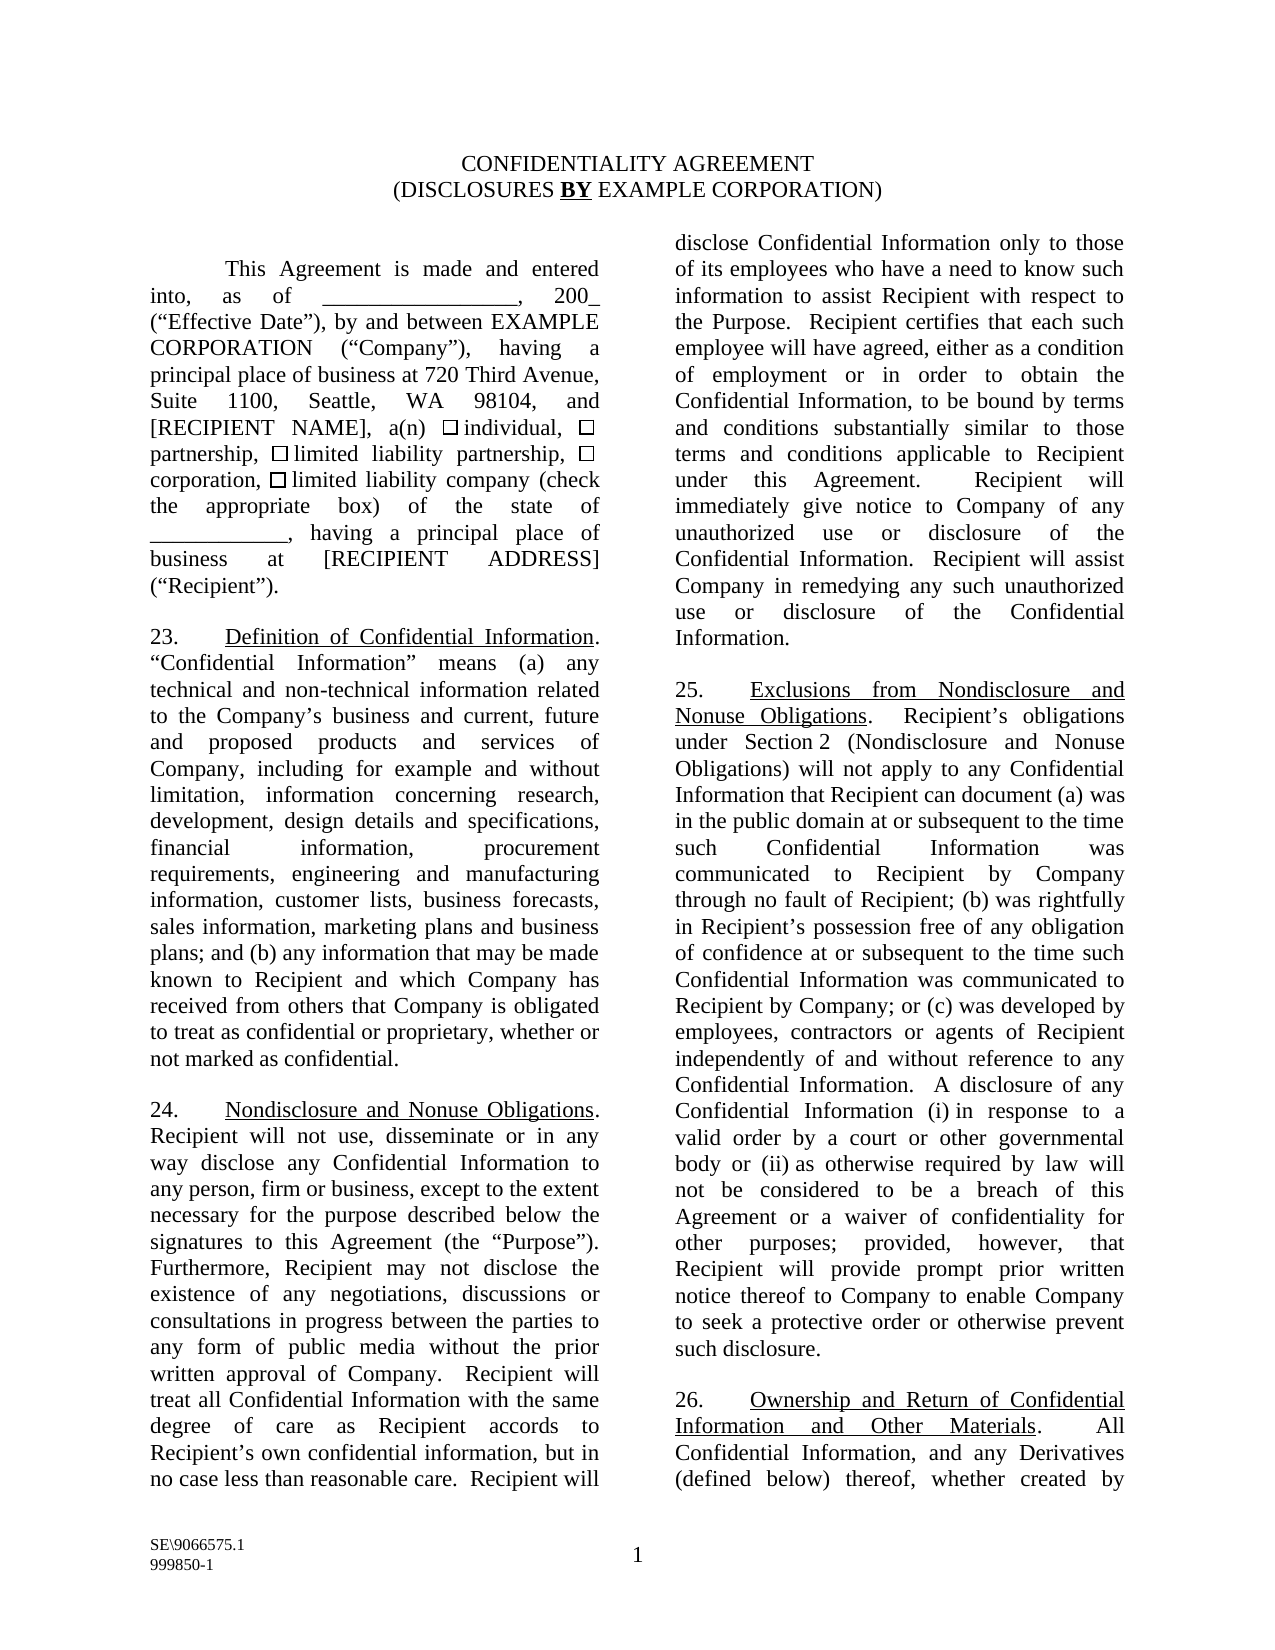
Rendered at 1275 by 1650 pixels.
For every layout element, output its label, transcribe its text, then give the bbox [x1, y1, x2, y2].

subtitle Exclusions from Nondisclosure and Nonuse Obligations. Recipient’s obligations under Section 2 (Nondisclosure and Nonuse Obligations) will not apply to any Confidential Information that Recipient can document (a) was in the public domain at or subsequent to the time such Confidential Information was communicated to Recipient by Company through no fault of Recipient; (b) was rightfully in Recipient’s possession free of any obligation of confidence at or subsequent to the time such Confidential Information was communicated to Recipient by Company; or (c) was developed by employees, contractors or agents of Recipient independently of and without reference to any Confidential Information. A disclosure of any Confidential Information (i) in response to a valid order by a court or other governmental body or (ii) as otherwise required by law will not be considered to be a breach of this Agreement or a waiver of confidentiality for other purposes; provided, however, that Recipient will provide prompt prior written notice thereof to Company to enable Company to seek a protective order or otherwise prevent such disclosure. [675, 676, 1125, 1361]
text (DISCLOSURES BY EXAMPLE CORPORATION) [150, 176, 1125, 203]
subtitle Definition of Confidential Information. “Confidential Information” means (a) any technical and non-technical information related to the Company’s business and current, future and proposed products and services of Company, including for example and without limitation, information concerning research, development, design details and specifications, financial information, procurement requirements, engineering and manufacturing information, customer lists, business forecasts, sales information, marketing plans and business plans; and (b) any information that may be made known to Recipient and which Company has received from others that Company is obligated to treat as confidential or proprietary, whether or not marked as confidential. [150, 623, 600, 1071]
subtitle Nondisclosure and Nonuse Obligations. Recipient will not use, disseminate or in any way disclose any Confidential Information to any person, firm or business, except to the extent necessary for the purpose described below the signatures to this Agreement (the “Purpose”). Furthermore, Recipient may not disclose the existence of any negotiations, discussions or consultations in progress between the parties to any form of public media without the prior written approval of Company. Recipient will treat all Confidential Information with the same degree of care as Recipient accords to Recipient’s own confidential information, but in no case less than reasonable care. Recipient will disclose Confidential Information only to those of its employees who have a need to know such information to assist Recipient with respect to the Purpose. Recipient certifies that each such employee will have agreed, either as a condition of employment or in order to obtain the Confidential Information, to be bound by terms and conditions substantially similar to those terms and conditions applicable to Recipient under this Agreement. Recipient will immediately give notice to Company of any unauthorized use or disclosure of the Confidential Information. Recipient will assist Company in remedying any such unauthorized use or disclosure of the Confidential Information. [150, 1096, 600, 1491]
subtitle Nondisclosure and Nonuse Obligations. Recipient will not use, disseminate or in any way disclose any Confidential Information to any person, firm or business, except to the extent necessary for the purpose described below the signatures to this Agreement (the “Purpose”). Furthermore, Recipient may not disclose the existence of any negotiations, discussions or consultations in progress between the parties to any form of public media without the prior written approval of Company. Recipient will treat all Confidential Information with the same degree of care as Recipient accords to Recipient’s own confidential information, but in no case less than reasonable care. Recipient will disclose Confidential Information only to those of its employees who have a need to know such information to assist Recipient with respect to the Purpose. Recipient certifies that each such employee will have agreed, either as a condition of employment or in order to obtain the Confidential Information, to be bound by terms and conditions substantially similar to those terms and conditions applicable to Recipient under this Agreement. Recipient will immediately give notice to Company of any unauthorized use or disclosure of the Confidential Information. Recipient will assist Company in remedying any such unauthorized use or disclosure of the Confidential Information. [675, 229, 1125, 651]
text CONFIDENTIALITY AGREEMENT [150, 150, 1125, 176]
text This Agreement is made and entered into, as of _________________, 200_ (“Effective Date”), by and between EXAMPLE CORPORATION (“Company”), having a principal place of business at 720 Third Avenue, Suite 1100, Seattle, WA 98104, and [RECIPIENT NAME], a(n) individual, partnership, limited liability partnership, corporation, limited liability company (check the appropriate box) of the state of ____________, having a principal place of business at [RECIPIENT ADDRESS] (“Recipient”). [150, 255, 600, 598]
